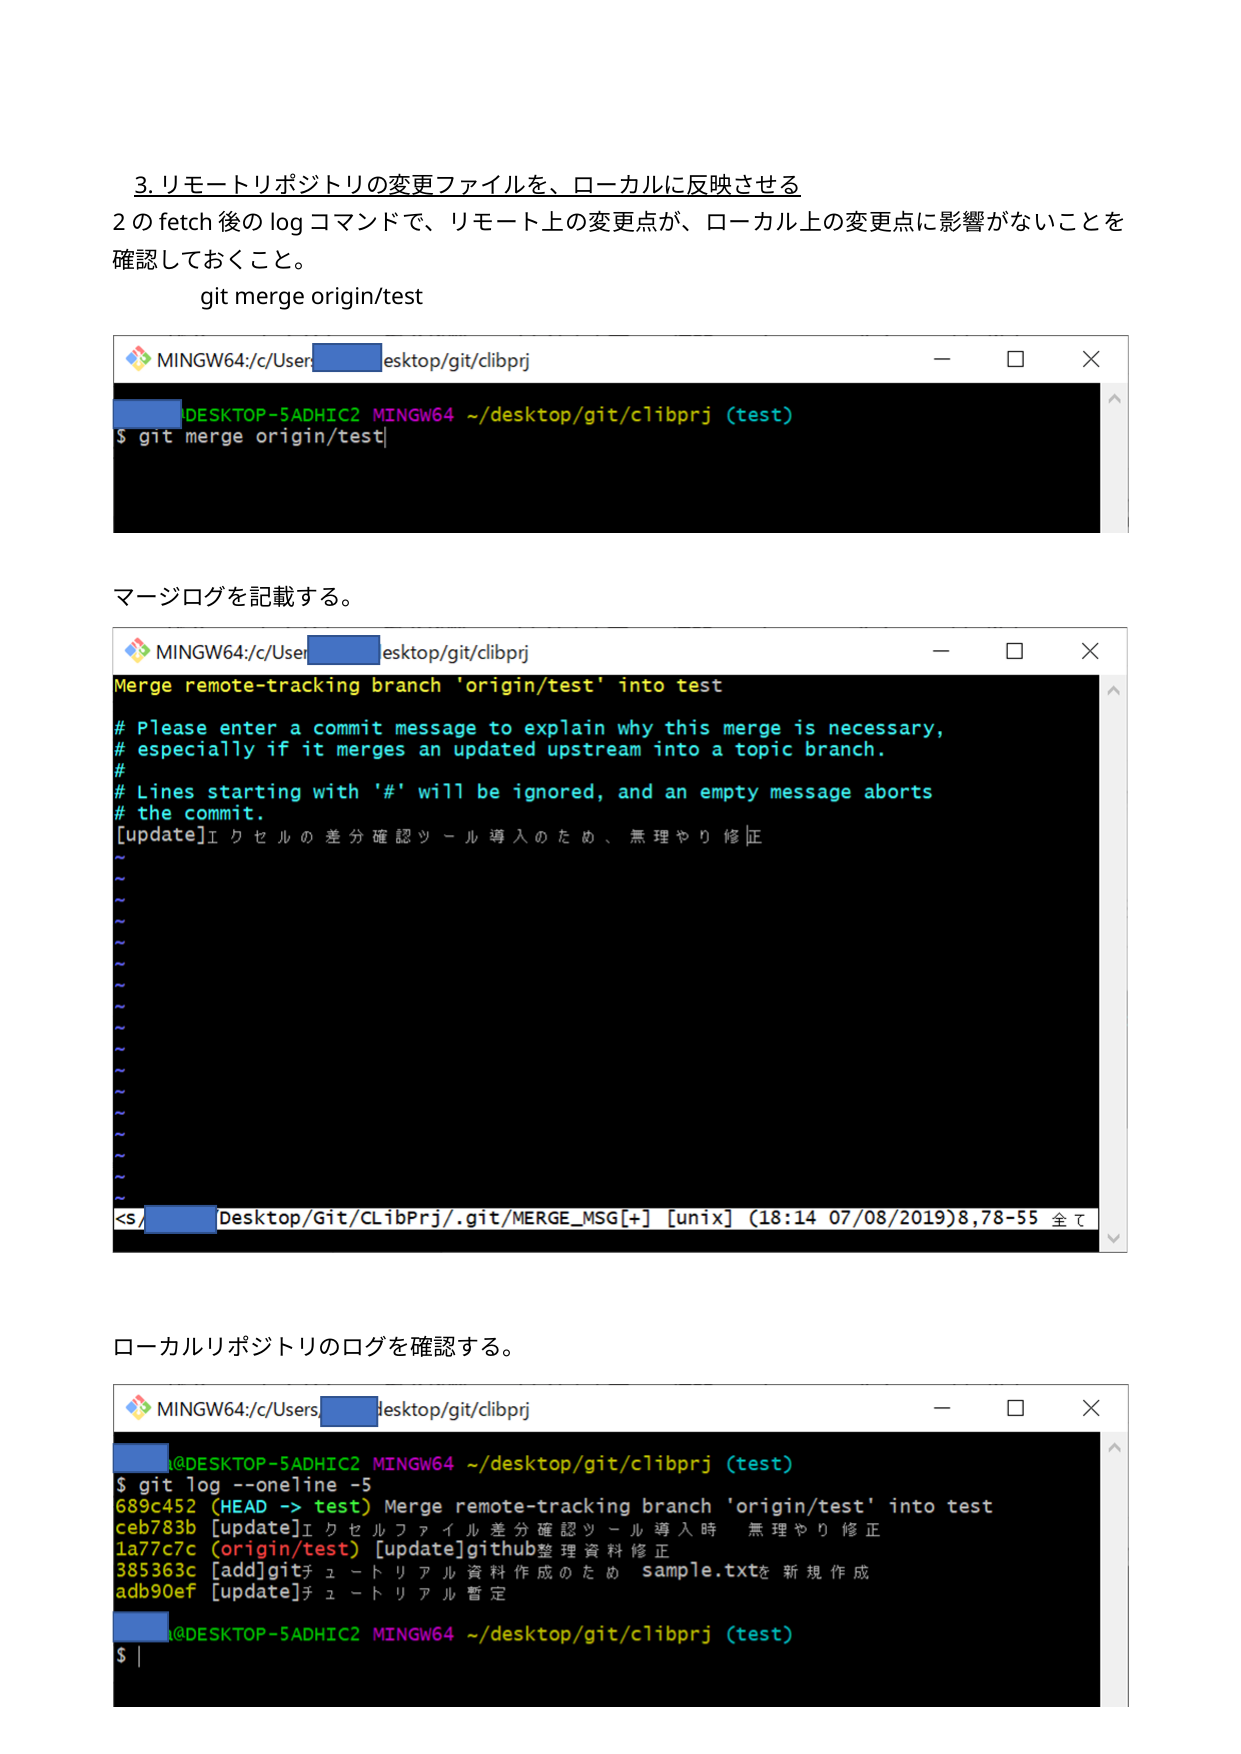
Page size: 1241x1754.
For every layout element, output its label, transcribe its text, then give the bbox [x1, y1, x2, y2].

picture [112, 627, 1128, 1253]
text ローカルリポジトリのログを確認する。 [112, 1327, 1128, 1364]
picture [112, 1384, 1129, 1707]
text マージログを記載する。 [112, 577, 1128, 614]
text git merge origin/test [112, 277, 1128, 314]
text 2のfetch後のlogコマンドで、リモート上の変更点が、ローカル上の変更点に影響がないことを確認しておくこと。 [112, 202, 1128, 277]
text 3. リモートリポジトリの変更ファイルを、ローカルに反映させる [134, 164, 1106, 202]
picture [112, 335, 1129, 533]
